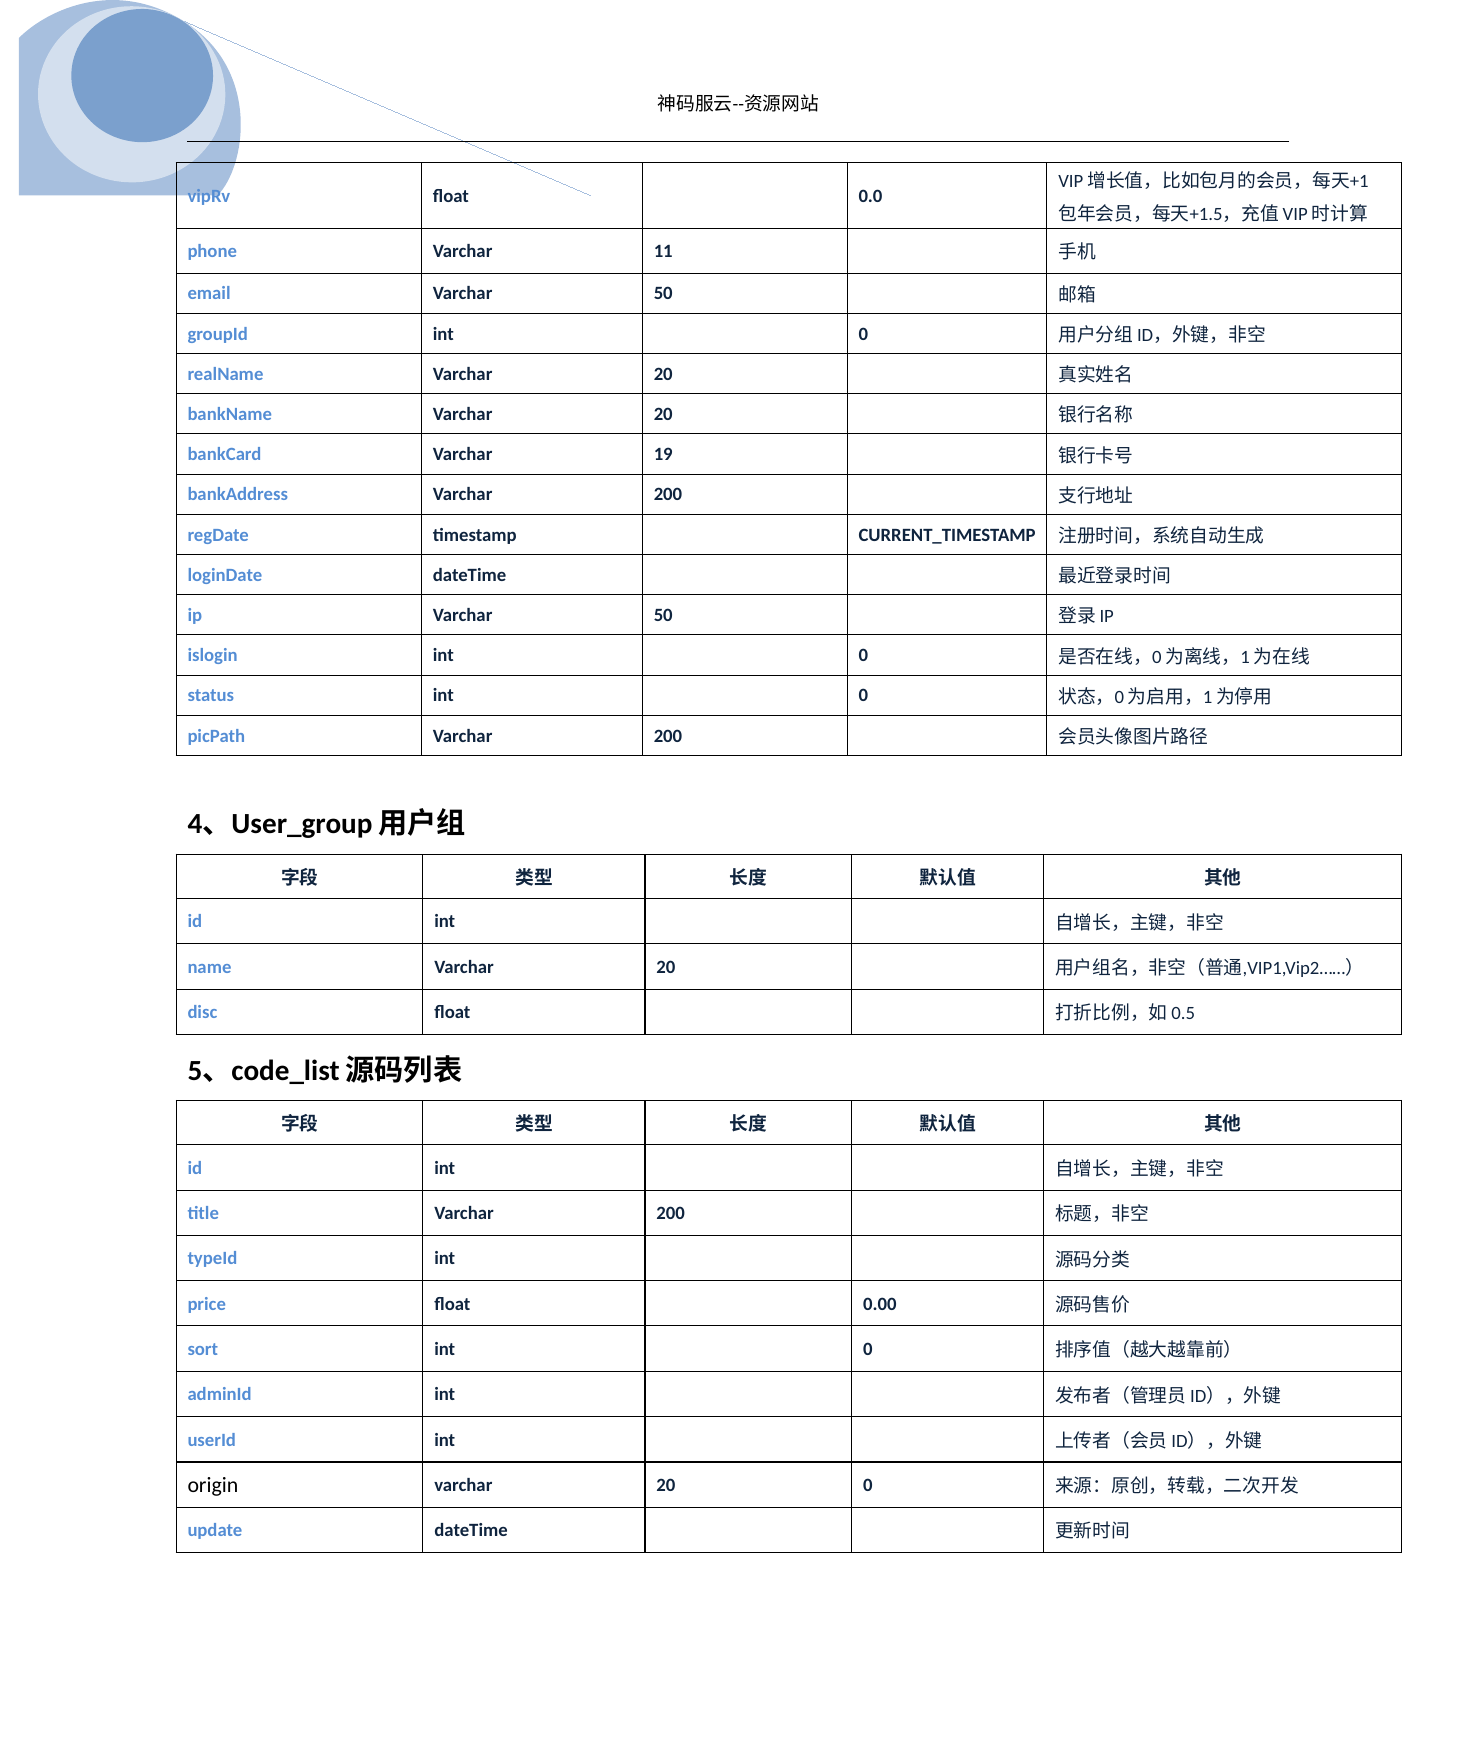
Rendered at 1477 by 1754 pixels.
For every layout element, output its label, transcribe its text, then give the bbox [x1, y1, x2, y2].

table_cell [848, 555, 1046, 594]
table_cell float [423, 1281, 644, 1325]
table_cell 真实姓名 [1047, 354, 1401, 393]
table_cell [852, 899, 1043, 943]
table_cell status [177, 676, 421, 715]
table_cell int [423, 1372, 644, 1416]
table_cell VIP增长值，比如包月的会员，每天+1 包年会员，每天+1.5，充值VIP时计算 [1047, 163, 1401, 228]
table_cell 登录IP [1047, 595, 1401, 634]
table_cell [848, 595, 1046, 634]
table_cell 来源：原创，转载，二次开发 [1044, 1463, 1401, 1507]
table_header 默认值 [852, 855, 1043, 898]
table_header 长度 [646, 855, 851, 898]
table_cell varchar [423, 1463, 644, 1507]
table_cell update [177, 1508, 422, 1552]
table_cell [848, 274, 1046, 313]
table_cell [852, 1145, 1043, 1189]
table_cell 200 [646, 1191, 851, 1235]
table_cell vipRv [177, 163, 421, 228]
table_cell [646, 1281, 851, 1325]
table_cell 0 [848, 314, 1046, 353]
table_header 字段 [177, 1101, 422, 1144]
table_cell email [177, 274, 421, 313]
table_cell 支行地址 [1047, 475, 1401, 514]
table_cell typeId [177, 1236, 422, 1280]
table_cell 注册时间，系统自动生成 [1047, 515, 1401, 554]
table_cell userId [177, 1417, 422, 1461]
table_cell price [177, 1281, 422, 1325]
table_cell int [423, 899, 644, 943]
table_cell title [177, 1191, 422, 1235]
table_cell Varchar [423, 1191, 644, 1235]
table_cell 50 [643, 595, 847, 634]
table_cell float [422, 163, 642, 228]
table_cell 0 [852, 1463, 1043, 1507]
table_cell 200 [643, 475, 847, 514]
table_cell 0 [848, 676, 1046, 715]
table_cell [643, 555, 847, 594]
table_cell Varchar [422, 394, 642, 433]
table_cell 0 [852, 1326, 1043, 1371]
table_cell [852, 1372, 1043, 1416]
table_cell int [422, 314, 642, 353]
table_cell disc [177, 990, 422, 1034]
table_cell [643, 163, 847, 228]
table_cell 银行卡号 [1047, 434, 1401, 473]
table_cell [646, 1417, 851, 1461]
table_cell [852, 1191, 1043, 1235]
table_cell 排序值（越大越靠前） [1044, 1326, 1401, 1371]
table_cell 20 [643, 354, 847, 393]
table_cell phone [177, 229, 421, 272]
table_cell islogin [177, 635, 421, 674]
table_cell [848, 716, 1046, 755]
table_cell Varchar [422, 274, 642, 313]
table_cell dateTime [423, 1508, 644, 1552]
table_cell Varchar [423, 944, 644, 988]
table_cell realName [177, 354, 421, 393]
table_cell ip [177, 595, 421, 634]
table_cell int [423, 1326, 644, 1371]
table_cell 20 [643, 394, 847, 433]
table_cell [646, 1145, 851, 1189]
table_header 长度 [646, 1101, 851, 1144]
table_cell [848, 394, 1046, 433]
table_cell origin [177, 1463, 422, 1507]
table_cell [646, 990, 851, 1034]
table_cell 0.0 [848, 163, 1046, 228]
table_cell 11 [643, 229, 847, 272]
table_header 默认值 [852, 1101, 1043, 1144]
table_cell int [422, 676, 642, 715]
table_cell regDate [177, 515, 421, 554]
table_cell 20 [646, 1463, 851, 1507]
table_cell Varchar [422, 434, 642, 473]
table_cell picPath [177, 716, 421, 755]
table_cell Varchar [422, 595, 642, 634]
table_cell 是否在线，0为离线，1为在线 [1047, 635, 1401, 674]
table_cell 19 [643, 434, 847, 473]
table_header 类型 [423, 1101, 644, 1144]
table_cell 0 [848, 635, 1046, 674]
table_cell [643, 676, 847, 715]
table_cell 手机 [1047, 229, 1401, 272]
table_cell int [423, 1236, 644, 1280]
table_cell 用户组名，非空（普通,VIP1,Vip2……） [1044, 944, 1401, 988]
table_cell id [177, 899, 422, 943]
table_cell 源码分类 [1044, 1236, 1401, 1280]
table_cell 上传者（会员ID），外键 [1044, 1417, 1401, 1461]
table_cell 0.00 [852, 1281, 1043, 1325]
table_cell 200 [643, 716, 847, 755]
table_cell 源码售价 [1044, 1281, 1401, 1325]
table_cell loginDate [177, 555, 421, 594]
table_cell [848, 354, 1046, 393]
table_cell 状态，0为启用，1为停用 [1047, 676, 1401, 715]
table_cell int [423, 1145, 644, 1189]
table_cell id [177, 1145, 422, 1189]
table_cell [848, 229, 1046, 272]
table_header 类型 [423, 855, 644, 898]
table_cell [646, 1326, 851, 1371]
table_cell 用户分组ID，外键，非空 [1047, 314, 1401, 353]
table_cell adminId [177, 1372, 422, 1416]
table_cell float [423, 990, 644, 1034]
table_cell [852, 1508, 1043, 1552]
table_cell int [422, 635, 642, 674]
table_cell int [423, 1417, 644, 1461]
table_cell bankCard [177, 434, 421, 473]
table_cell [643, 515, 847, 554]
text 5、code_list源码列表 [187, 1035, 1289, 1100]
table_cell [646, 1508, 851, 1552]
table_cell Varchar [422, 716, 642, 755]
table_cell 20 [646, 944, 851, 988]
table_cell [848, 475, 1046, 514]
table_header 其他 [1044, 855, 1401, 898]
table_cell [852, 990, 1043, 1034]
table_cell 打折比例，如0.5 [1044, 990, 1401, 1034]
table_cell Varchar [422, 475, 642, 514]
table_cell 自增长，主键，非空 [1044, 1145, 1401, 1189]
table_cell CURRENT_TIMESTAMP [848, 515, 1046, 554]
table_cell Varchar [422, 229, 642, 272]
table_cell bankName [177, 394, 421, 433]
table_cell [646, 1372, 851, 1416]
table_cell [848, 434, 1046, 473]
table_cell [643, 314, 847, 353]
table_cell name [177, 944, 422, 988]
table_header 其他 [1044, 1101, 1401, 1144]
table_cell sort [177, 1326, 422, 1371]
table_cell Varchar [422, 354, 642, 393]
table_cell bankAddress [177, 475, 421, 514]
table_cell [643, 635, 847, 674]
table_cell 标题，非空 [1044, 1191, 1401, 1235]
table_cell 邮箱 [1047, 274, 1401, 313]
table_cell dateTime [422, 555, 642, 594]
text 4、User_group用户组 [187, 788, 1289, 853]
table_cell 发布者（管理员ID），外键 [1044, 1372, 1401, 1416]
table_cell 50 [643, 274, 847, 313]
table_cell groupId [177, 314, 421, 353]
table_cell 最近登录时间 [1047, 555, 1401, 594]
table_cell [852, 944, 1043, 988]
table_cell [646, 1236, 851, 1280]
table_header 字段 [177, 855, 422, 898]
table_cell 会员头像图片路径 [1047, 716, 1401, 755]
table_cell [852, 1236, 1043, 1280]
table_cell timestamp [422, 515, 642, 554]
table_cell [646, 899, 851, 943]
table_cell 自增长，主键，非空 [1044, 899, 1401, 943]
table_cell 银行名称 [1047, 394, 1401, 433]
table_cell [852, 1417, 1043, 1461]
table_cell 更新时间 [1044, 1508, 1401, 1552]
